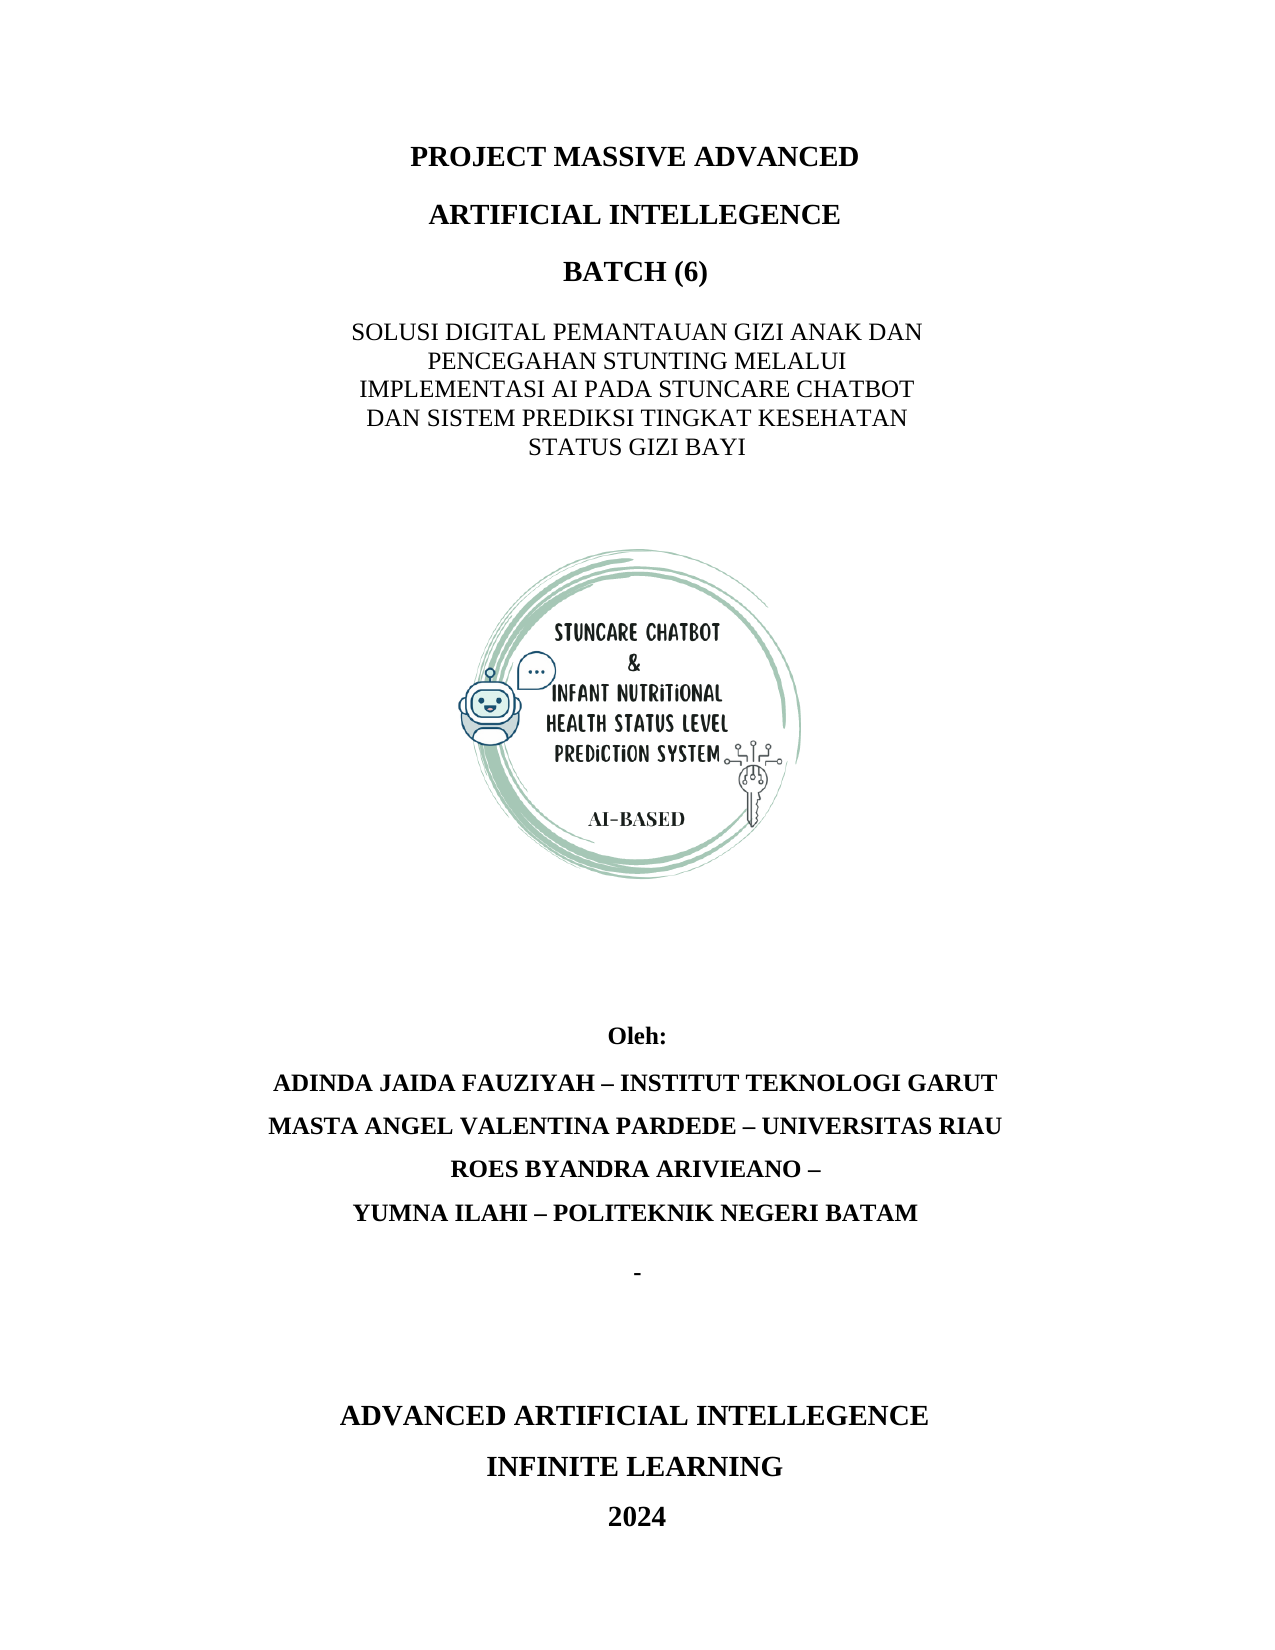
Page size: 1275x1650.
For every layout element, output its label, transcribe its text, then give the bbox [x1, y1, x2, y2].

text ADINDA JAIDA FAUZIYAH – INSTITUT TEKNOLOGI GARUT [162, 1068, 1108, 1097]
text Oleh: [538, 1021, 738, 1050]
text MASTA ANGEL VALENTINA PARDEDE – UNIVERSITAS RIAU [162, 1111, 1108, 1140]
text - [166, 1257, 1108, 1286]
subtitle ADVANCED ARTIFICIAL INTELLEGENCE INFINITE LEARNING [339, 1398, 930, 1483]
text BATCH (6) [162, 255, 1108, 288]
text SOLUSI DIGITAL PEMANTAUAN GIZI ANAK DAN PENCEGAHAN STUNTING MELALUI IMPLEMENTASI AI PADA STUNCARE CHATBOT DAN SISTEM PREDIKSI TINGKAT KESEHATAN STATUS GIZI BAYI [339, 317, 934, 461]
text 2024 [339, 1500, 934, 1533]
subtitle PROJECT MASSIVE ADVANCED ARTIFICIAL INTELLEGENCE [343, 139, 927, 230]
text YUMNA ILAHI – POLITEKNIK NEGERI BATAM [162, 1198, 1108, 1226]
text ROES BYANDRA ARIVIEANO – [162, 1154, 1108, 1183]
picture [438, 521, 836, 919]
